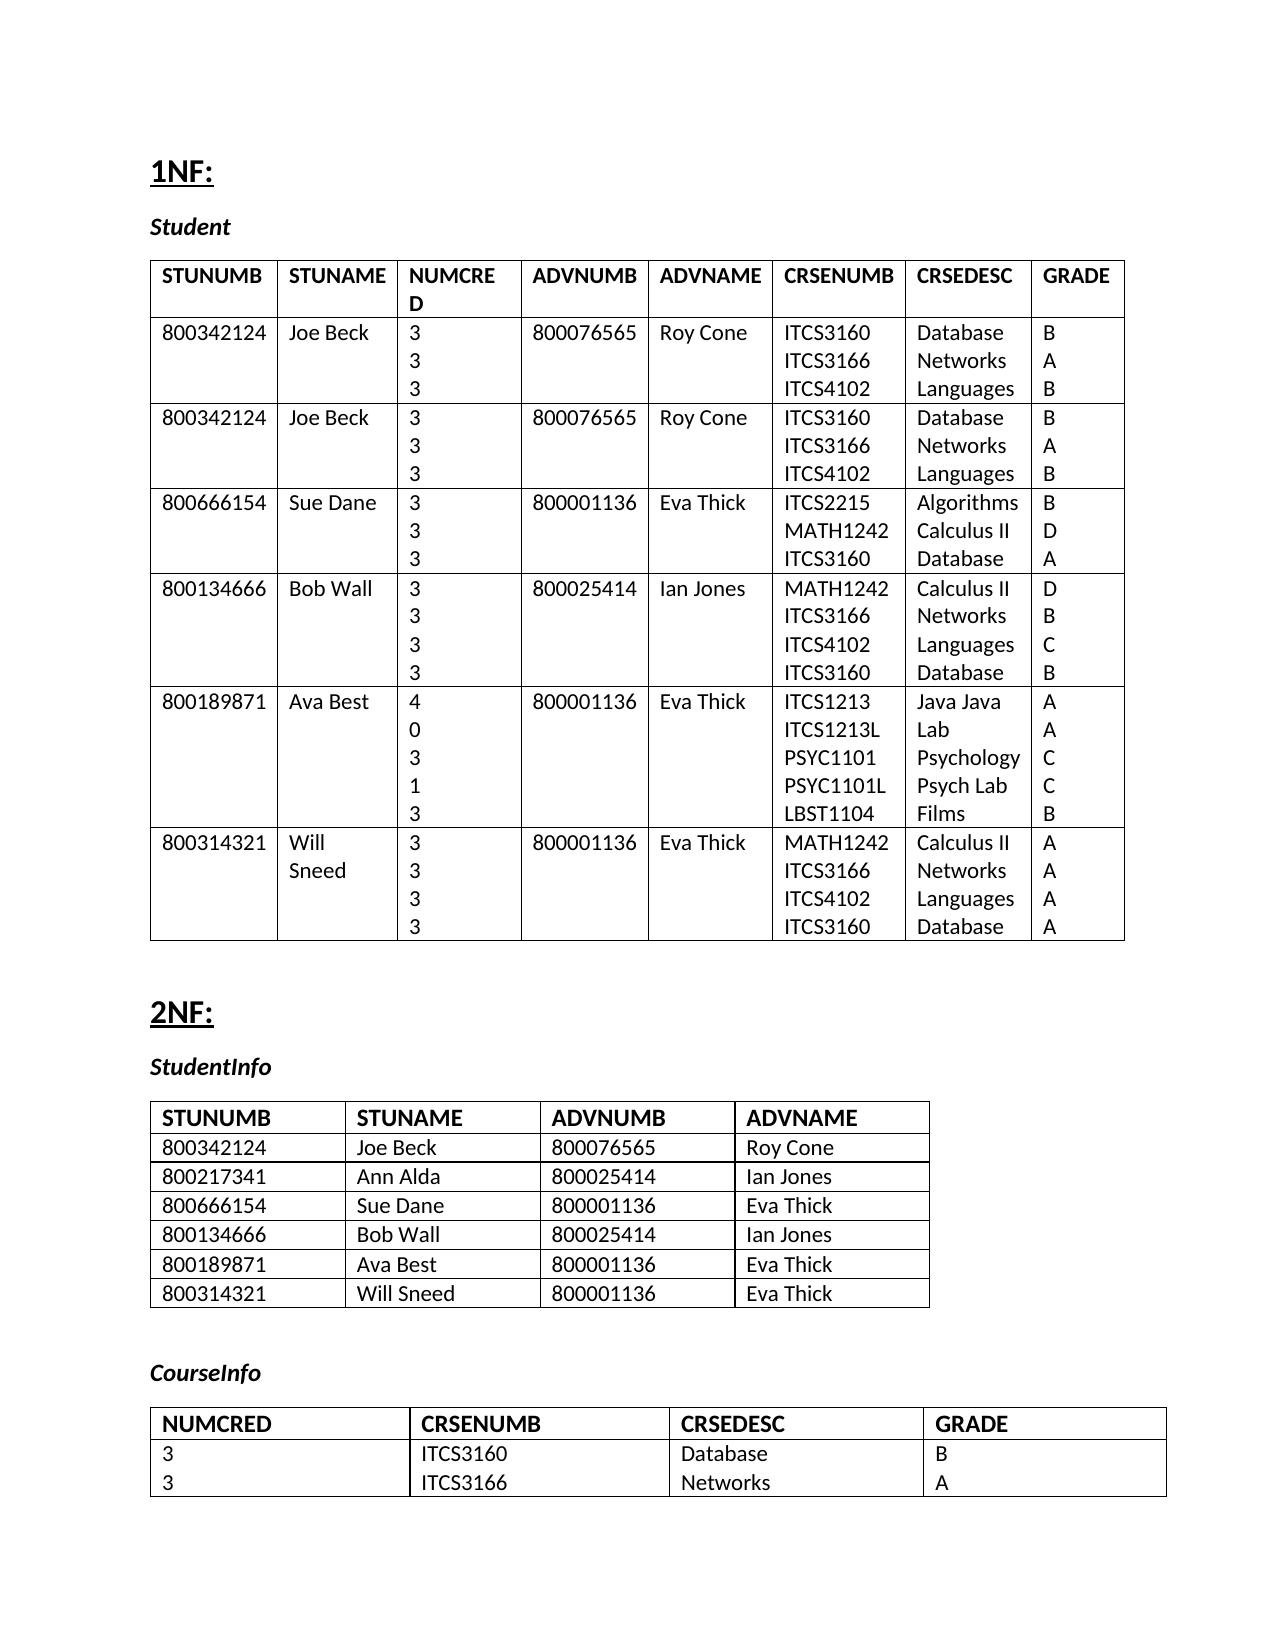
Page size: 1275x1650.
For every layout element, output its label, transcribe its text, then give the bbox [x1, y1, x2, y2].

table_cell Sue Dane [346, 1192, 540, 1219]
table_cell Joe Beck [278, 318, 397, 402]
table_cell 800001136 [541, 1279, 734, 1307]
table_header STUNAME [346, 1102, 540, 1132]
text 2NF: [150, 991, 1125, 1031]
table_cell 800001136 [522, 489, 648, 573]
table_cell Eva Thick [736, 1279, 929, 1307]
table_cell ITCS3160 ITCS3166 ITCS4102 [773, 318, 905, 402]
table_header CRSENUMB [411, 1408, 669, 1438]
table_cell 800134666 [151, 574, 277, 686]
table_cell Eva Thick [649, 687, 772, 827]
table_cell 800025414 [522, 574, 648, 686]
table_header CRSENUMB [773, 261, 905, 317]
table_cell Bob Wall [278, 574, 397, 686]
table_cell A A C C B [1032, 687, 1124, 827]
table_cell 800025414 [541, 1221, 734, 1249]
table_header GRADE [924, 1408, 1166, 1438]
table_cell 800076565 [522, 404, 648, 487]
table_cell Eva Thick [649, 828, 772, 940]
table_cell Joe Beck [278, 404, 397, 487]
table_cell Sue Dane [278, 489, 397, 573]
table_cell Ian Jones [736, 1163, 929, 1191]
table_cell Calculus II Networks Languages Database [906, 574, 1031, 686]
table_cell 800189871 [151, 687, 277, 827]
text StudentInfo [150, 1051, 1125, 1082]
table_cell Joe Beck [346, 1134, 540, 1161]
table_header NUMCRED [398, 261, 521, 317]
table_cell 800314321 [151, 828, 277, 940]
table_cell 4 0 3 1 3 [398, 687, 521, 827]
table_cell Database Networks Languages [906, 318, 1031, 402]
table_header ADVNUMB [522, 261, 648, 317]
table_cell Will Sneed [346, 1279, 540, 1307]
table_cell Database Networks Languages [906, 404, 1031, 487]
table_cell 3 3 3 3 [398, 828, 521, 940]
table_cell B A B [1032, 318, 1124, 402]
table_header GRADE [1032, 261, 1124, 317]
table_cell 3 3 3 [151, 1440, 409, 1496]
table_cell 800217341 [151, 1163, 345, 1191]
table_cell 800342124 [151, 1134, 345, 1161]
table_cell A A A A [1032, 828, 1124, 940]
table_header CRSEDESC [670, 1408, 923, 1438]
table_cell D B C B [1032, 574, 1124, 686]
table_cell Ian Jones [649, 574, 772, 686]
table_cell 800189871 [151, 1250, 345, 1278]
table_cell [411, 1440, 669, 1496]
table_cell Ava Best [346, 1250, 540, 1278]
table_cell 800666154 [151, 489, 277, 573]
table_cell MATH1242 ITCS3166 ITCS4102 ITCS3160 [773, 574, 905, 686]
table_cell 800001136 [522, 828, 648, 940]
table_cell Bob Wall [346, 1221, 540, 1249]
table_cell Roy Cone [736, 1134, 929, 1161]
table_cell 3 3 3 3 [398, 574, 521, 686]
table_cell 800134666 [151, 1221, 345, 1249]
table_cell 800666154 [151, 1192, 345, 1219]
table_cell 800342124 [151, 404, 277, 487]
table_cell Eva Thick [649, 489, 772, 573]
table_cell ITCS3160 ITCS3166 ITCS4102 [773, 404, 905, 487]
table_cell ITCS1213 ITCS1213L PSYC1101 PSYC1101L LBST1104 [773, 687, 905, 827]
table_cell ITCS2215 MATH1242 ITCS3160 [773, 489, 905, 573]
text 1NF: [150, 150, 1125, 191]
table_cell 800001136 [522, 687, 648, 827]
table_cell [670, 1440, 923, 1496]
table_cell Algorithms Calculus II Database [906, 489, 1031, 573]
table_cell Eva Thick [736, 1250, 929, 1278]
table_cell 800025414 [541, 1163, 734, 1191]
table_cell 800001136 [541, 1250, 734, 1278]
table_cell Roy Cone [649, 404, 772, 487]
table_cell Will Sneed [278, 828, 397, 940]
table_cell 3 3 3 [398, 489, 521, 573]
table_header ADVNAME [649, 261, 772, 317]
table_cell Calculus II Networks Languages Database [906, 828, 1031, 940]
table_header ADVNAME [736, 1102, 929, 1132]
table_header NUMCRED [151, 1408, 409, 1438]
table_cell 800342124 [151, 318, 277, 402]
table_cell Eva Thick [736, 1192, 929, 1219]
table_cell B A B [924, 1440, 1166, 1496]
table_cell MATH1242 ITCS3166 ITCS4102 ITCS3160 [773, 828, 905, 940]
table_header CRSEDESC [906, 261, 1031, 317]
table_cell 800076565 [541, 1134, 734, 1161]
table_header STUNAME [278, 261, 397, 317]
table_cell 3 3 3 [398, 318, 521, 402]
table_cell Ann Alda [346, 1163, 540, 1191]
table_cell B D A [1032, 489, 1124, 573]
table_cell Java Java Lab Psychology Psych Lab Films [906, 687, 1031, 827]
text Student [150, 211, 1125, 241]
table_header ADVNUMB [541, 1102, 734, 1132]
table_cell Ava Best [278, 687, 397, 827]
table_cell Roy Cone [649, 318, 772, 402]
table_cell Ian Jones [736, 1221, 929, 1249]
text CourseInfo [150, 1357, 1125, 1388]
table_cell 800314321 [151, 1279, 345, 1307]
table_cell 3 3 3 [398, 404, 521, 487]
table_cell 800001136 [541, 1192, 734, 1219]
table_header STUNUMB [151, 261, 277, 317]
table_cell B A B [1032, 404, 1124, 487]
table_cell 800076565 [522, 318, 648, 402]
table_header STUNUMB [151, 1102, 345, 1132]
